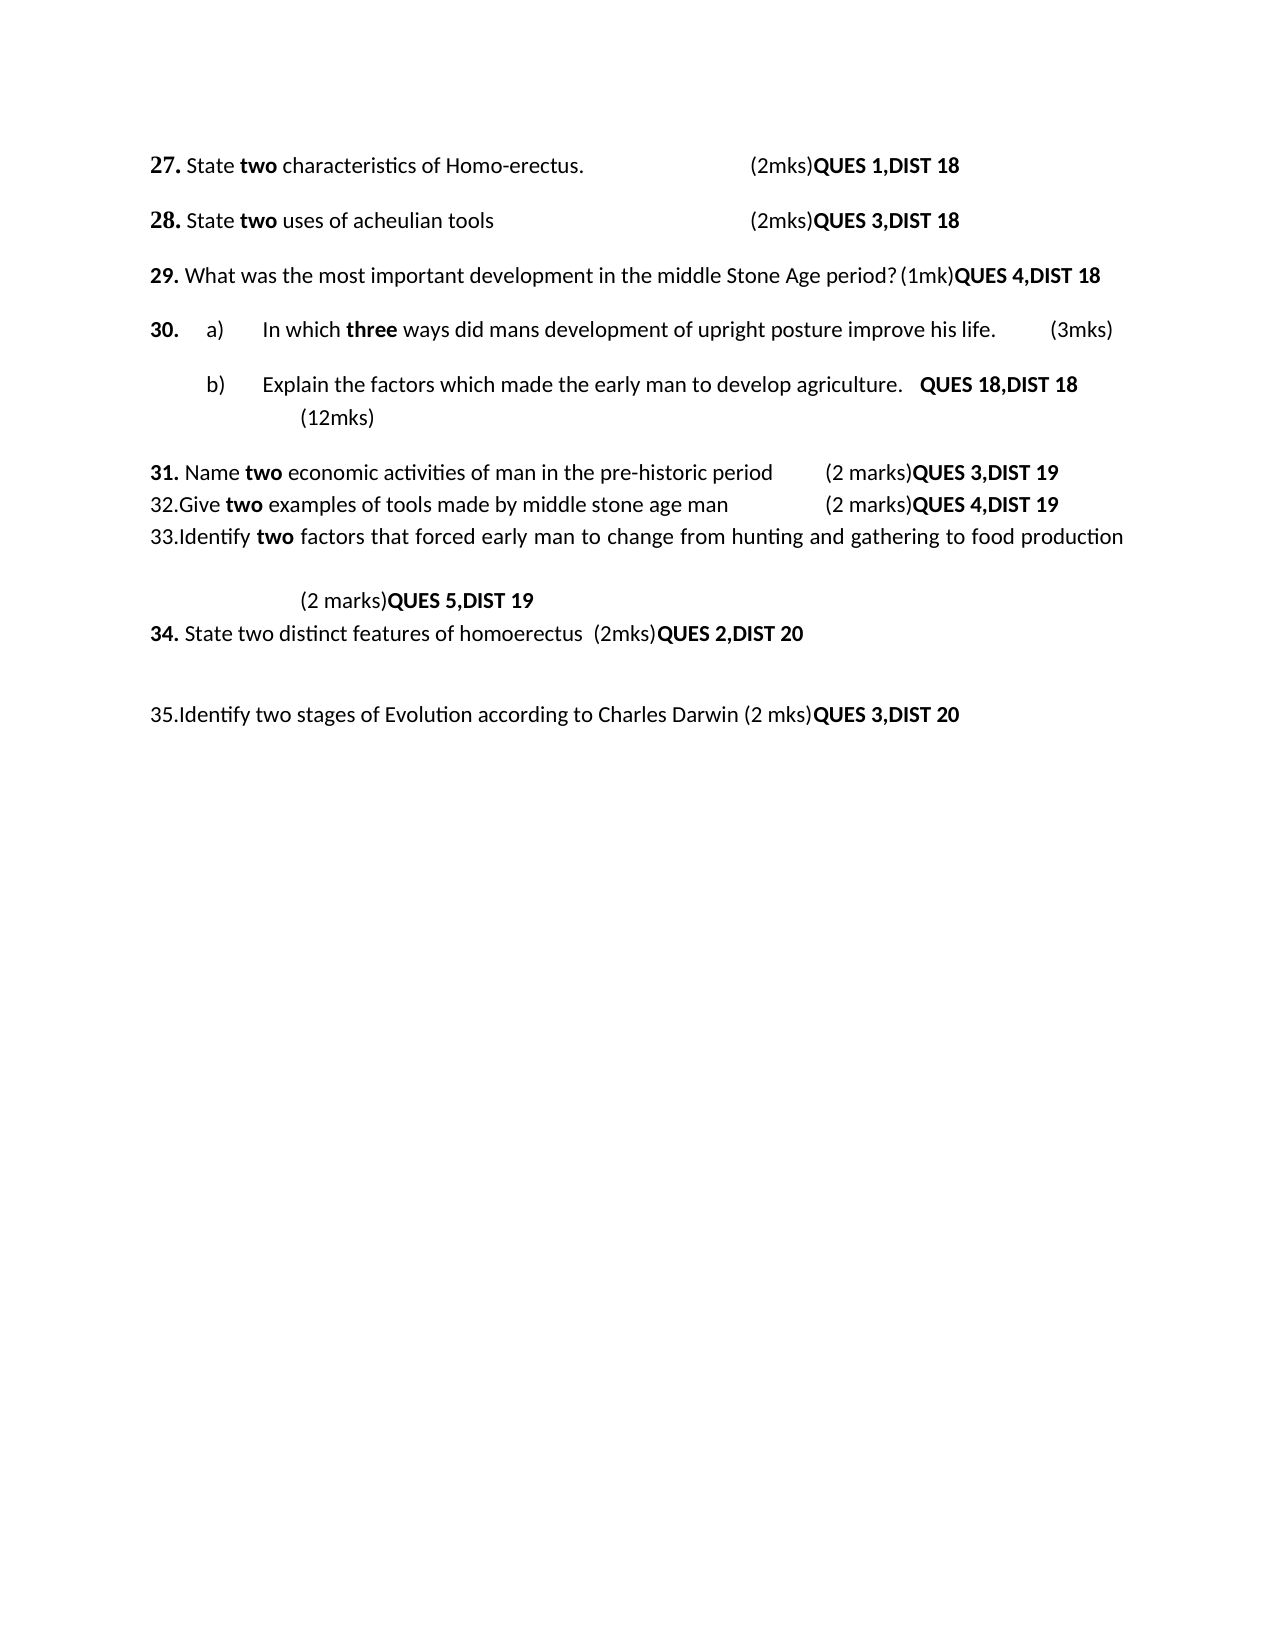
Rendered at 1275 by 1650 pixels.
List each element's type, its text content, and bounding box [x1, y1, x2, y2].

text 30. a) In which three ways did mans development of upright posture improve his life. (3mks) [150, 316, 1125, 344]
text 27. State two characteristics of Homo-erectus. (2mks)QUES 1,DIST 18 [150, 150, 1125, 179]
text 33.Identify two factors that forced early man to change from hunting and gathering to food production (2 marks)QUES 5,DIST 19 [150, 522, 1125, 615]
text 28. State two uses of acheulian tools (2mks)QUES 3,DIST 18 [150, 206, 1125, 235]
text 29. What was the most important development in the middle Stone Age period? (1mk)QUES 4,DIST 18 [150, 261, 1125, 289]
text 31. Name two economic activities of man in the pre-historic period (2 marks)QUES 3,DIST 19 [150, 458, 1125, 486]
text b) Explain the factors which made the early man to develop agriculture. QUES 18,DIST 18 (12mks) [150, 370, 1125, 432]
text 35.Identify two stages of Evolution according to Charles Darwin (2 mks)QUES 3,DIST 20 [150, 700, 1125, 728]
text 32.Give two examples of tools made by middle stone age man (2 marks)QUES 4,DIST 19 [150, 490, 1125, 518]
text 34. State two distinct features of homoerectus (2mks)QUES 2,DIST 20 [150, 619, 1125, 647]
